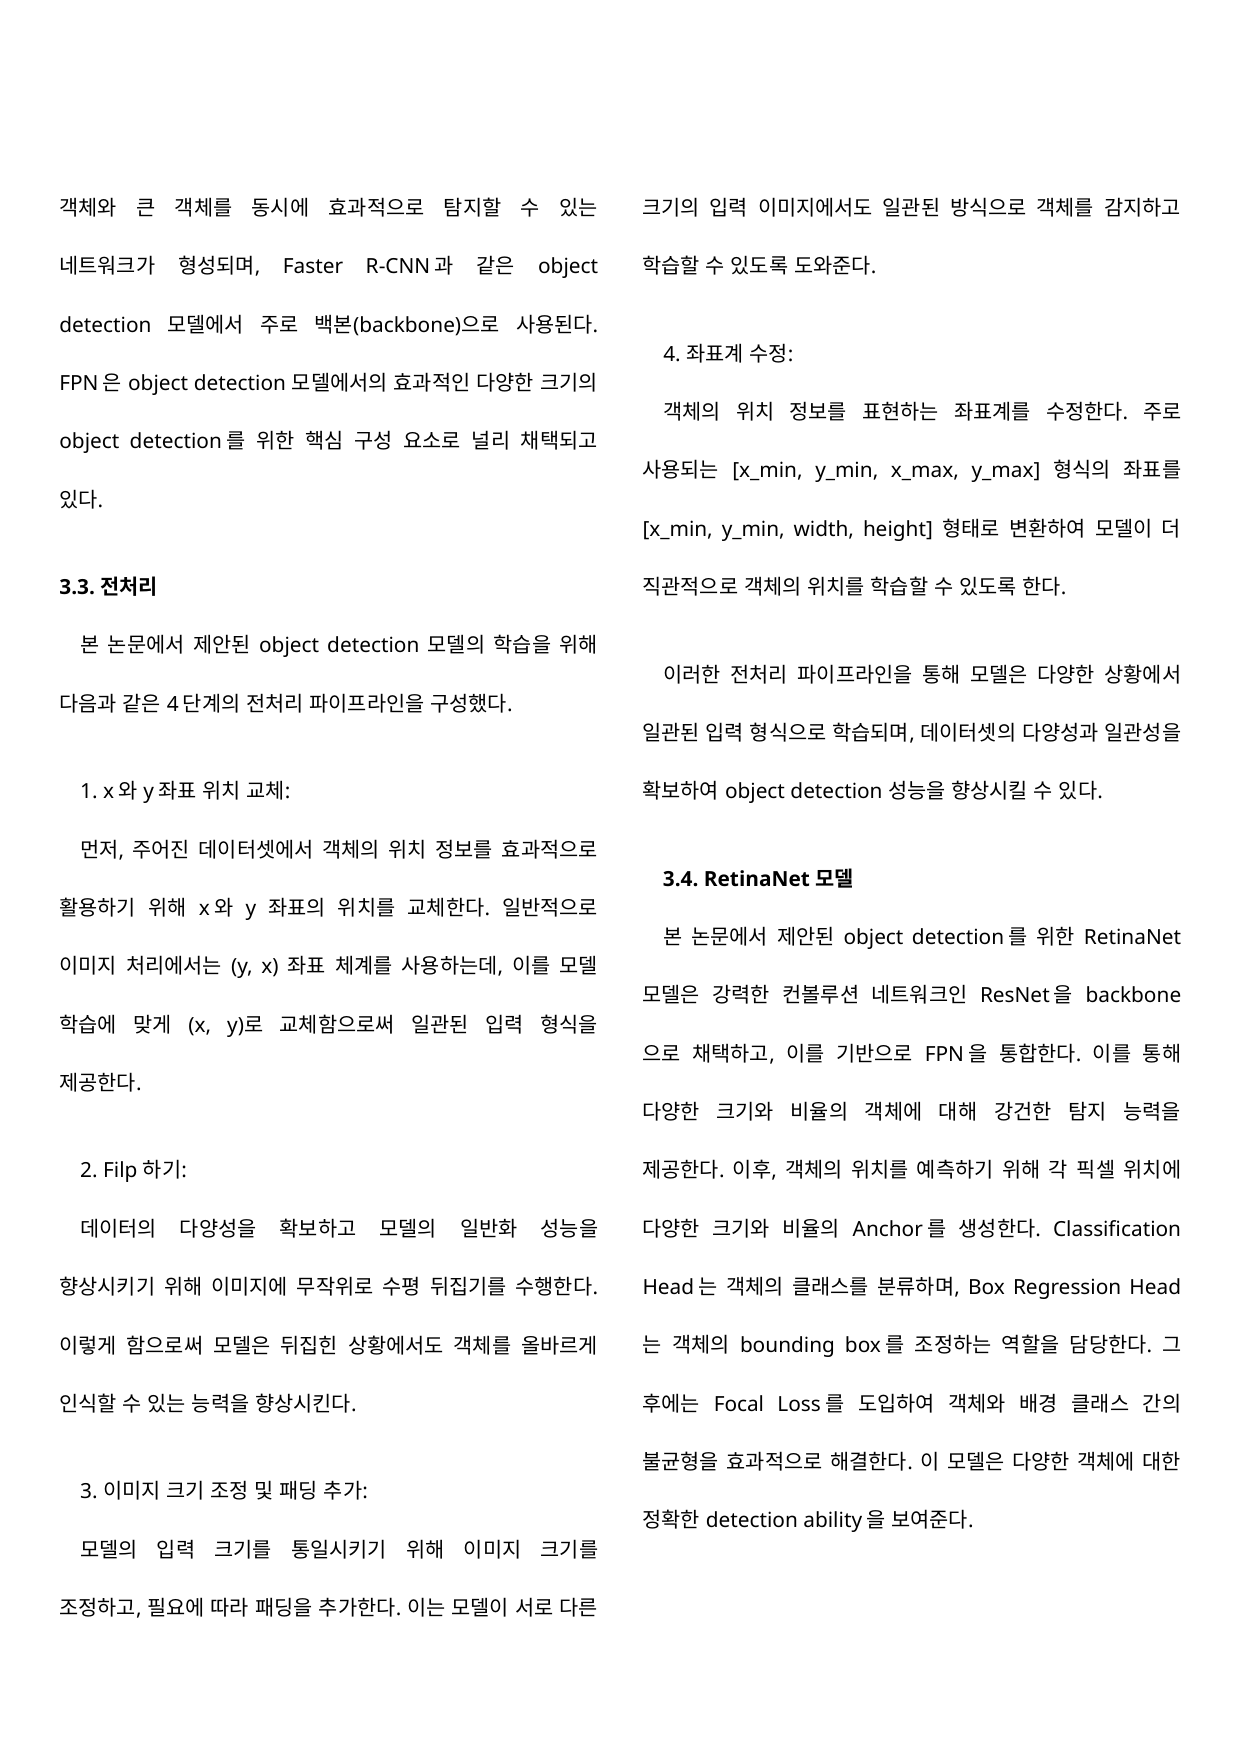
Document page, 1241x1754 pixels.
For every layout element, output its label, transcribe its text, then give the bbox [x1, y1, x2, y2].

text 2. Filp 하기: [59, 1140, 598, 1198]
text 모델의 입력 크기를 통일시키기 위해 이미지 크기를 조정하고, 필요에 따라 패딩을 추가한다. 이는 모델이 서로 다른 크기의 입력 이미지에서도 일관된 방식으로 객체를 감지하고 학습할 수 있도록 도와준다. [59, 1519, 598, 1636]
text 본 논문에서 제안된 object detection를 위한 RetinaNet 모델은 강력한 컨볼루션 네트워크인 ResNet을 backbone으로 채택하고, 이를 기반으로 FPN을 통합한다. 이를 통해 다양한 크기와 비율의 객체에 대해 강건한 탐지 능력을 제공한다. 이후, 객체의 위치를 예측하기 위해 각 픽셀 위치에 다양한 크기와 비율의 Anchor를 생성한다. Classification Head는 객체의 클래스를 분류하며, Box Regression Head는 객체의 bounding box를 조정하는 역할을 담당한다. 그 후에는 Focal Loss를 도입하여 객체와 배경 클래스 간의 불균형을 효과적으로 해결한다. 이 모델은 다양한 객체에 대한 정확한 detection ability을 보여준다. [642, 906, 1181, 1548]
text 객체의 위치 정보를 표현하는 좌표계를 수정한다. 주로 사용되는 [x_min, y_min, x_max, y_max] 형식의 좌표를 [x_min, y_min, width, height] 형태로 변환하여 모델이 더 직관적으로 객체의 위치를 학습할 수 있도록 한다. [642, 381, 1181, 615]
text 3. 이미지 크기 조정 및 패딩 추가: [59, 1461, 598, 1519]
text 본 논문에서 제안된 object detection 모델의 학습을 위해 다음과 같은 4단계의 전처리 파이프라인을 구성했다. [59, 615, 598, 731]
text 4. 좌표계 수정: [642, 323, 1181, 381]
text 3.3. 전처리 [59, 556, 598, 615]
text 모델의 입력 크기를 통일시키기 위해 이미지 크기를 조정하고, 필요에 따라 패딩을 추가한다. 이는 모델이 서로 다른 크기의 입력 이미지에서도 일관된 방식으로 객체를 감지하고 학습할 수 있도록 도와준다. [642, 177, 1181, 294]
text 데이터의 다양성을 확보하고 모델의 일반화 성능을 향상시키기 위해 이미지에 무작위로 수평 뒤집기를 수행한다. 이렇게 함으로써 모델은 뒤집힌 상황에서도 객체를 올바르게 인식할 수 있는 능력을 향상시킨다. [59, 1198, 598, 1431]
text 3.4. RetinaNet 모델 [642, 848, 1181, 906]
text 먼저, 주어진 데이터셋에서 객체의 위치 정보를 효과적으로 활용하기 위해 x와 y 좌표의 위치를 교체한다. 일반적으로 이미지 처리에서는 (y, x) 좌표 체계를 사용하는데, 이를 모델 학습에 맞게 (x, y)로 교체함으로써 일관된 입력 형식을 제공한다. [59, 819, 598, 1111]
text 이러한 전처리 파이프라인을 통해 모델은 다양한 상황에서 일관된 입력 형식으로 학습되며, 데이터셋의 다양성과 일관성을 확보하여 object detection 성능을 향상시킬 수 있다. [642, 644, 1181, 819]
text 1. x와 y좌표 위치 교체: [59, 761, 598, 819]
